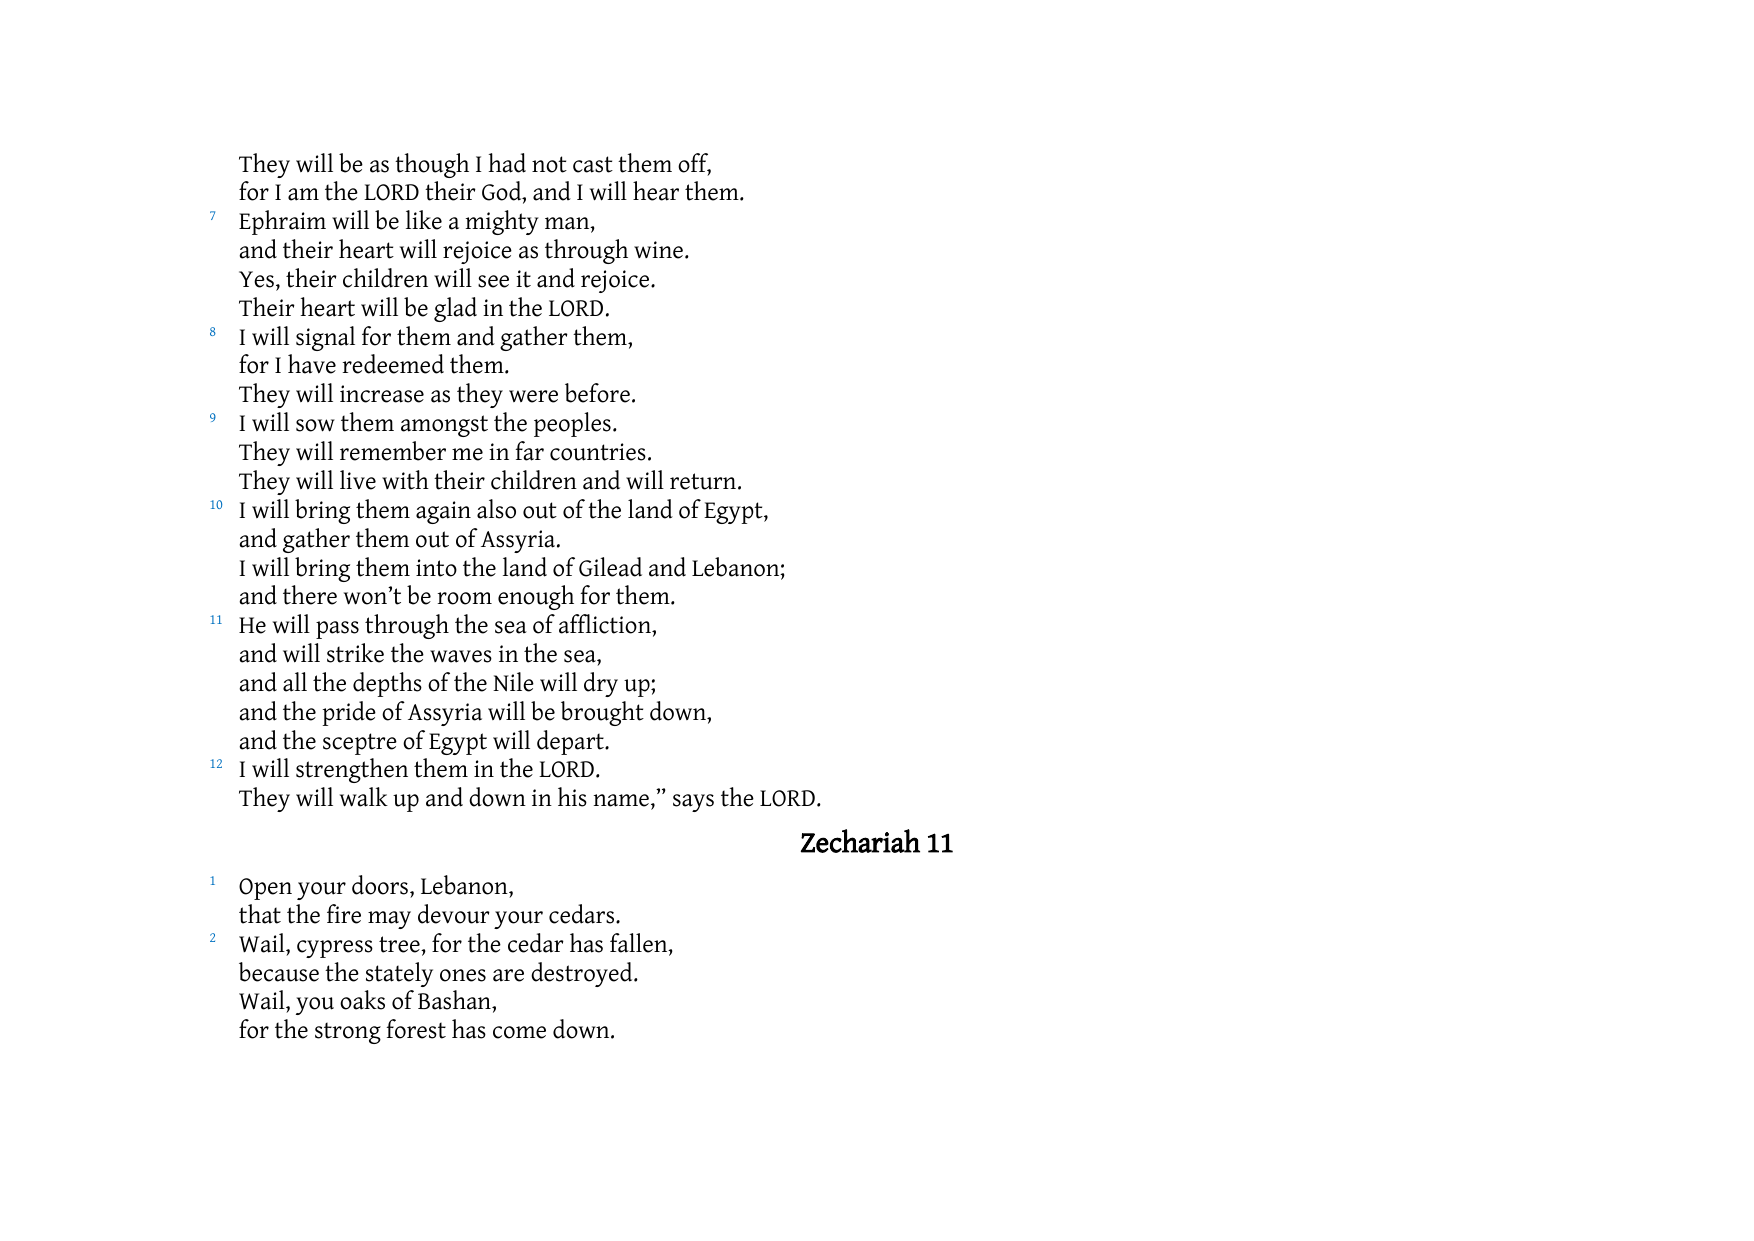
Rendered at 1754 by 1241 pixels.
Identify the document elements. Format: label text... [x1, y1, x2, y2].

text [209, 150, 1545, 208]
text 2 Wail, cypress tree, for the cedar has fallen, because the stately ones are destroyed. Wail, you oaks of Bashan, for the strong forest has come down. [209, 930, 1545, 1046]
text 7 Ephraim will be like a mighty man, and their heart will rejoice as through wine. Yes, their children will see it and rejoice. Their heart will be glad in the LORD. [209, 208, 1545, 323]
text 9 I will sow them amongst the peoples. They will remember me in far countries. They will live with their children and will return. [209, 410, 1545, 496]
text 11 He will pass through the sea of affliction, and will strike the waves in the sea, and all the depths of the Nile will dry up; and the pride of Assyria will be brought down, and the sceptre of Egypt will depart. [209, 612, 1545, 756]
text Zechariah 11 [150, 826, 1604, 860]
text 1 Open your doors, Lebanon, that the fire may devour your cedars. [209, 872, 1545, 930]
text 10 I will bring them again also out of the land of Egypt, and gather them out of Assyria. I will bring them into the land of Gilead and Lebanon; and there won’t be room enough for them. [209, 496, 1545, 612]
text 12 I will strengthen them in the LORD. They will walk up and down in his name,” says the LORD. [209, 756, 1545, 814]
text 8 I will signal for them and gather them, for I have redeemed them. They will increase as they were before. [209, 323, 1545, 410]
